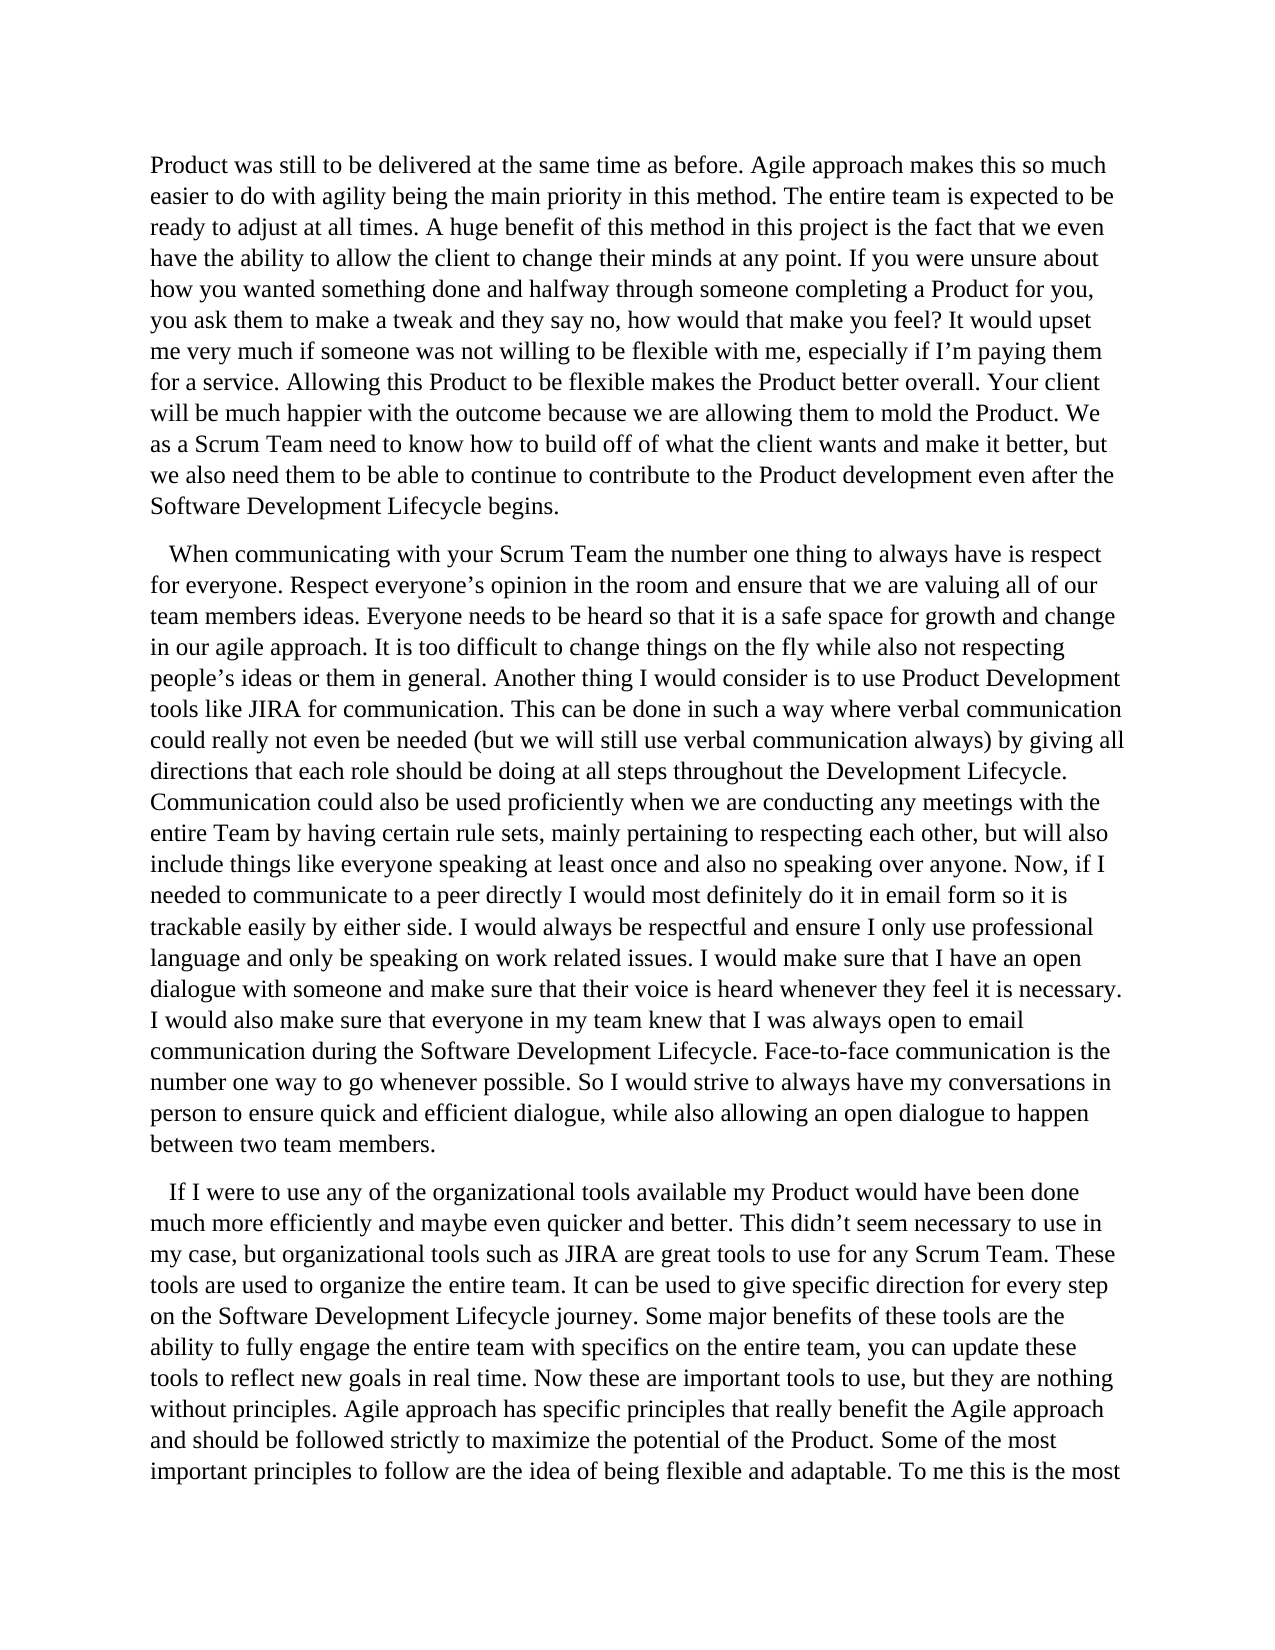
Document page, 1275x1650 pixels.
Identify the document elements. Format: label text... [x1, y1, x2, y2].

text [150, 1177, 1125, 1485]
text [150, 150, 1125, 520]
text When communicating with your Scrum Team the number one thing to always have is respect for everyone. Respect everyone’s opinion in the room and ensure that we are valuing all of our team members ideas. Everyone needs to be heard so that it is a safe space for growth and change in our agile approach. It is too difficult to change things on the fly while also not respecting people’s ideas or them in general. Another thing I would consider is to use Product Development tools like JIRA for communication. This can be done in such a way where verbal communication could really not even be needed (but we will still use verbal communication always) by giving all directions that each role should be doing at all steps throughout the Development Lifecycle. Communication could also be used proficiently when we are conducting any meetings with the entire Team by having certain rule sets, mainly pertaining to respecting each other, but will also include things like everyone speaking at least once and also no speaking over anyone. Now, if I needed to communicate to a peer directly I would most definitely do it in email form so it is trackable easily by either side. I would always be respectful and ensure I only use professional language and only be speaking on work related issues. I would make sure that I have an open dialogue with someone and make sure that their voice is heard whenever they feel it is necessary. I would also make sure that everyone in my team knew that I was always open to email communication during the Software Development Lifecycle. Face-to-face communication is the number one way to go whenever possible. So I would strive to always have my conversations in person to ensure quick and efficient dialogue, while also allowing an open dialogue to happen between two team members. [150, 539, 1125, 1158]
